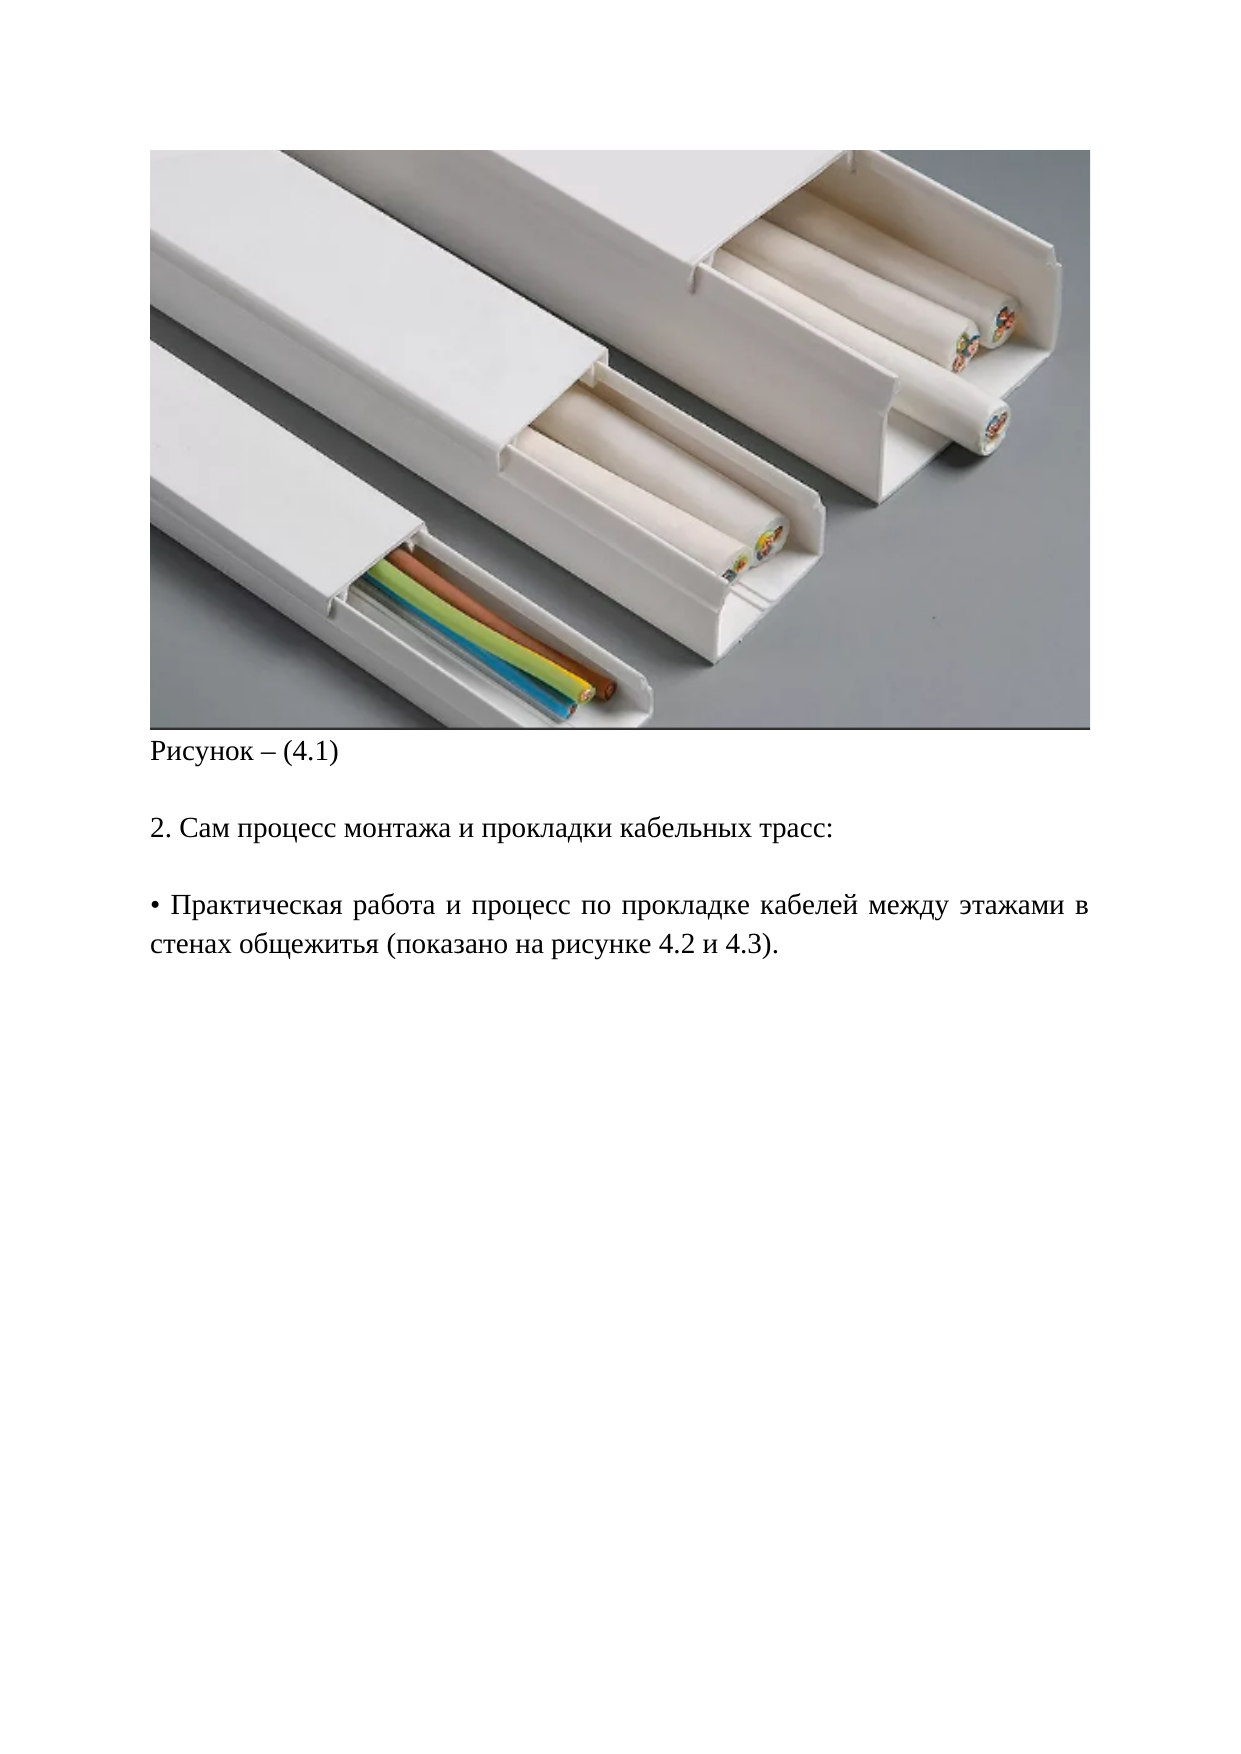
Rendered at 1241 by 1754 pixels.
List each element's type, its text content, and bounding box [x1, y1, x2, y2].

picture [150, 150, 1091, 730]
text • Практическая работа и процесс по прокладке кабелей между этажами в стенах общежитья (показано на рисунке 4.2 и 4.3). [150, 887, 1090, 959]
text Рисунок – (4.1) [150, 733, 1090, 767]
text 2. Сам процесс монтажа и прокладки кабельных трасс: [150, 810, 1090, 844]
